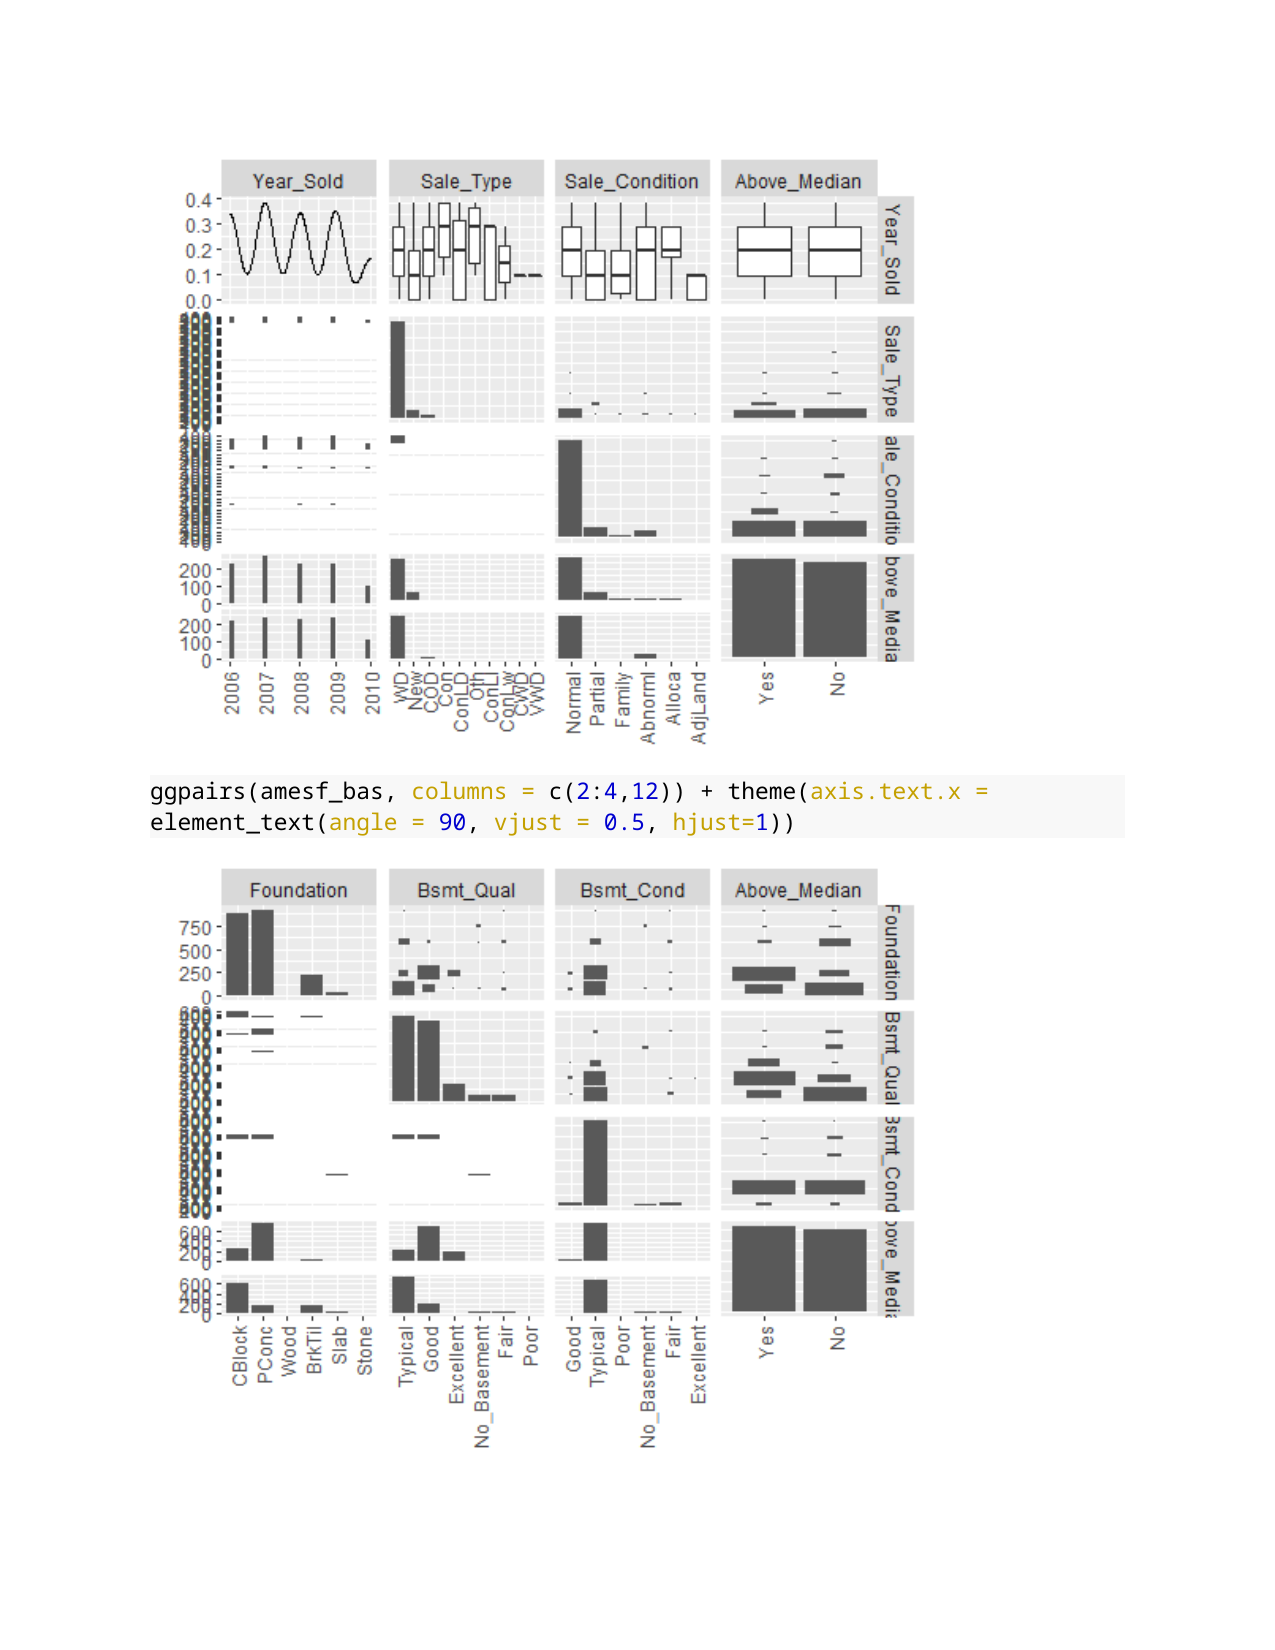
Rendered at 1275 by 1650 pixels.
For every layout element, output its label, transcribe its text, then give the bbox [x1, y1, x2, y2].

picture [168, 150, 927, 757]
picture [168, 858, 927, 1465]
text ggpairs(amesf_bas, columns = c(2:4,12)) + theme(axis.text.x = element_text(angle = 90, vjust = 0.5, hjust=1)) [796, 775, 1125, 838]
